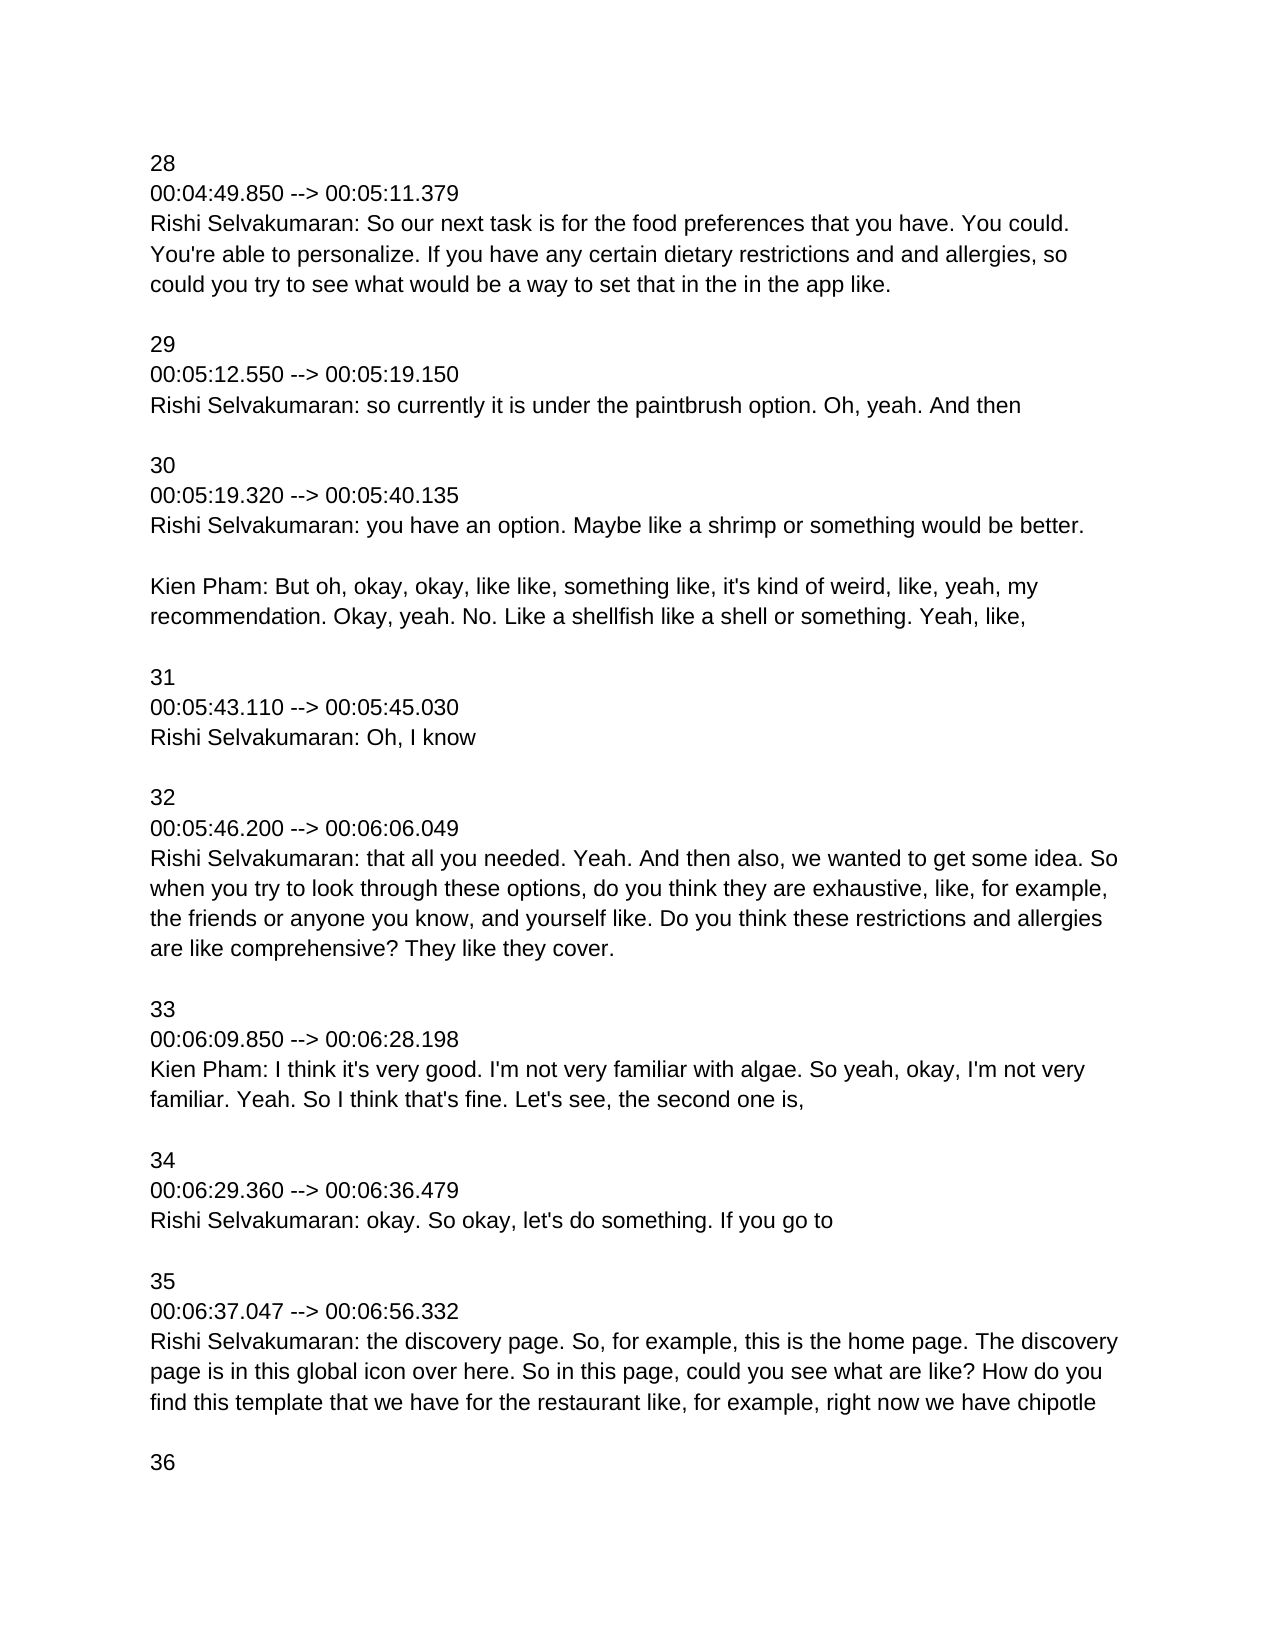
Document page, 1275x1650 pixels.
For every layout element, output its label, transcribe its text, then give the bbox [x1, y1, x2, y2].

text 00:05:12.550 --> 00:05:19.150 [150, 361, 1125, 388]
text Rishi Selvakumaran: the discovery page. So, for example, this is the home page. The discovery page is in this global icon over here. So in this page, could you see what are like? How do you find this template that we have for the restaurant like, for example, right now we have chipotle [150, 1328, 1125, 1415]
text 30 [150, 452, 1125, 478]
text 00:05:43.110 --> 00:05:45.030 [150, 694, 1125, 720]
text 29 [150, 331, 1125, 358]
text 00:06:37.047 --> 00:06:56.332 [150, 1298, 1125, 1324]
text 36 [150, 1449, 1125, 1475]
text Rishi Selvakumaran: you have an option. Maybe like a shrimp or something would be better. [150, 512, 1125, 539]
text Rishi Selvakumaran: okay. So okay, let's do something. If you go to [150, 1207, 1125, 1234]
text 00:05:46.200 --> 00:06:06.049 [150, 814, 1125, 841]
text Rishi Selvakumaran: Oh, I know [150, 724, 1125, 750]
text 00:06:29.360 --> 00:06:36.479 [150, 1177, 1125, 1203]
text 00:04:49.850 --> 00:05:11.379 [150, 180, 1125, 207]
text 31 [150, 663, 1125, 690]
text Rishi Selvakumaran: so currently it is under the paintbrush option. Oh, yeah. And then [150, 392, 1125, 418]
text 28 [150, 150, 1125, 176]
text Rishi Selvakumaran: that all you needed. Yeah. And then also, we wanted to get some idea. So when you try to look through these options, do you think they are exhaustive, like, for example, the friends or anyone you know, and yourself like. Do you think these restrictions and allergies are like comprehensive? They like they cover. [150, 845, 1125, 962]
text 35 [150, 1268, 1125, 1294]
text 34 [150, 1147, 1125, 1173]
text 33 [150, 996, 1125, 1022]
text 00:06:09.850 --> 00:06:28.198 [150, 1026, 1125, 1052]
text Kien Pham: I think it's very good. I'm not very familiar with algae. So yeah, okay, I'm not very familiar. Yeah. So I think that's fine. Let's see, the second one is, [150, 1056, 1125, 1113]
text Rishi Selvakumaran: So our next task is for the food preferences that you have. You could. You're able to personalize. If you have any certain dietary restrictions and and allergies, so could you try to see what would be a way to set that in the in the app like. [150, 210, 1125, 297]
text Kien Pham: But oh, okay, okay, like like, something like, it's kind of weird, like, yeah, my recommendation. Okay, yeah. No. Like a shellfish like a shell or something. Yeah, like, [150, 573, 1125, 629]
text 32 [150, 784, 1125, 811]
text 00:05:19.320 --> 00:05:40.135 [150, 482, 1125, 509]
